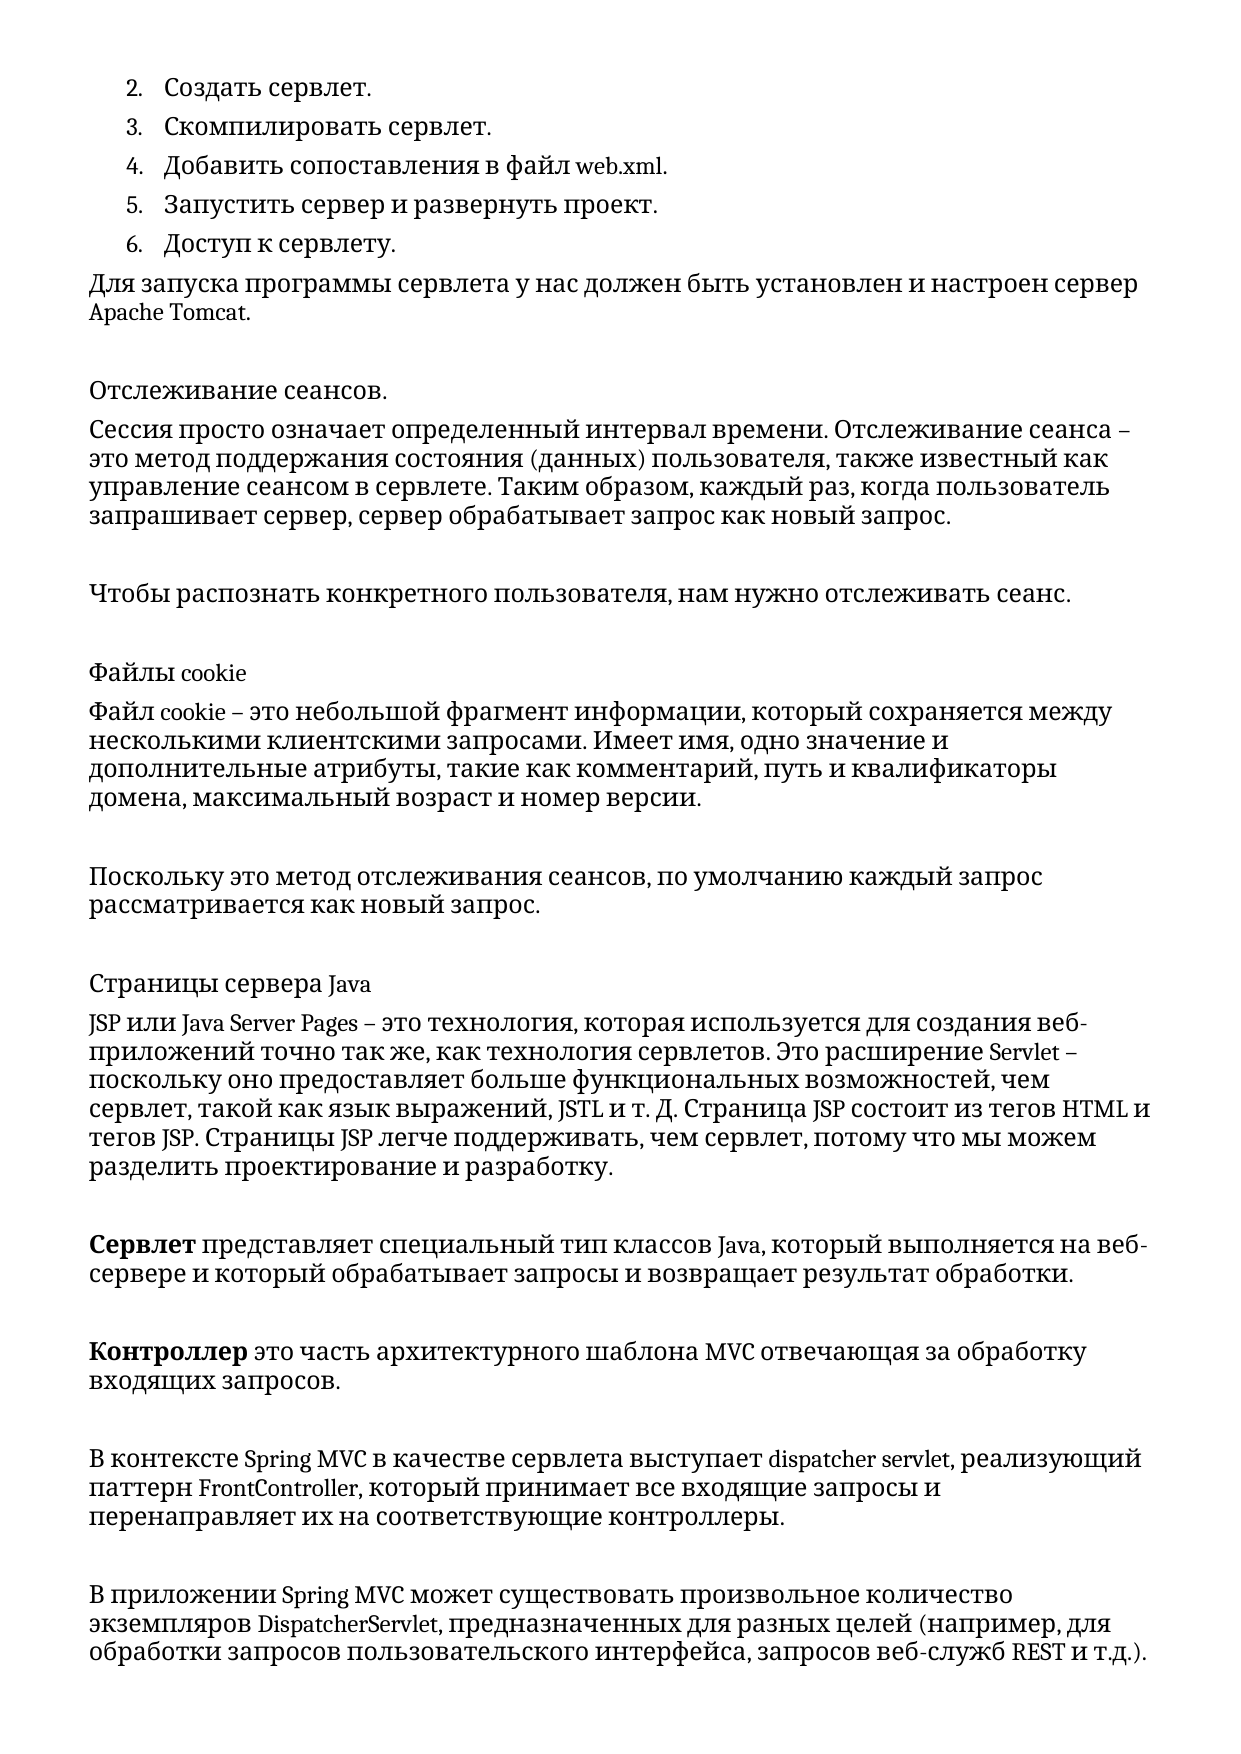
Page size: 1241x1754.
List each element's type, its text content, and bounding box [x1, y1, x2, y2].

text Отслеживание сеансов. [88, 377, 1152, 405]
text Страницы сервера Java [88, 969, 1152, 998]
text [88, 1581, 1152, 1667]
text В контексте Spring MVC в качестве сервлета выступает dispatcher servlet, реализующий паттерн FrontController, который принимает все входящие запросы и перенаправляет их на соответствующие контроллеры. [88, 1445, 1152, 1531]
list Доступ к сервлету. [126, 230, 1152, 259]
text Чтобы распознать конкретного пользователя, нам нужно отслеживать сеанс. [88, 580, 1152, 609]
text Контроллер это часть архитектурного шаблона MVC отвечающая за обработку входящих запросов. [341, 1338, 1152, 1395]
list Запустить сервер и развернуть проект. [126, 191, 1152, 220]
text Поскольку это метод отслеживания сеансов, по умолчанию каждый запрос рассматривается как новый запрос. [88, 862, 1152, 920]
list Создать сервлет. [126, 74, 1152, 102]
text Файл cookie – это небольшой фрагмент информации, который сохраняется между несколькими клиентскими запросами. Имеет имя, одно значение и дополнительные атрибуты, такие как комментарий, путь и квалификаторы домена, максимальный возраст и номер версии. [88, 698, 1152, 813]
list Скомпилировать сервлет. [126, 113, 1152, 142]
text Сессия просто означает определенный интервал времени. Отслеживание сеанса – это метод поддержания состояния (данных) пользователя, также известный как управление сеансом в сервлете. Таким образом, каждый раз, когда пользователь запрашивает сервер, сервер обрабатывает запрос как новый запрос. [88, 416, 1152, 531]
text Сервлет представляет специальный тип классов Java, который выполняется на веб-сервере и который обрабатывает запросы и возвращает результат обработки. [88, 1231, 1152, 1288]
list Добавить сопоставления в файл web.xml. [126, 152, 1152, 181]
text Для запуска программы сервлета у нас должен быть установлен и настроен сервер Apache Tomcat. [88, 269, 1152, 327]
text Файлы cookie [88, 659, 1152, 687]
text JSP или Java Server Pages – это технология, которая используется для создания веб-приложений точно так же, как технология сервлетов. Это расширение Servlet – поскольку оно предоставляет больше функциональных возможностей, чем сервлет, такой как язык выражений, JSTL и т. Д. Страница JSP состоит из тегов HTML и тегов JSP. Страницы JSP легче поддерживать, чем сервлет, потому что мы можем разделить проектирование и разработку. [88, 1009, 1152, 1181]
